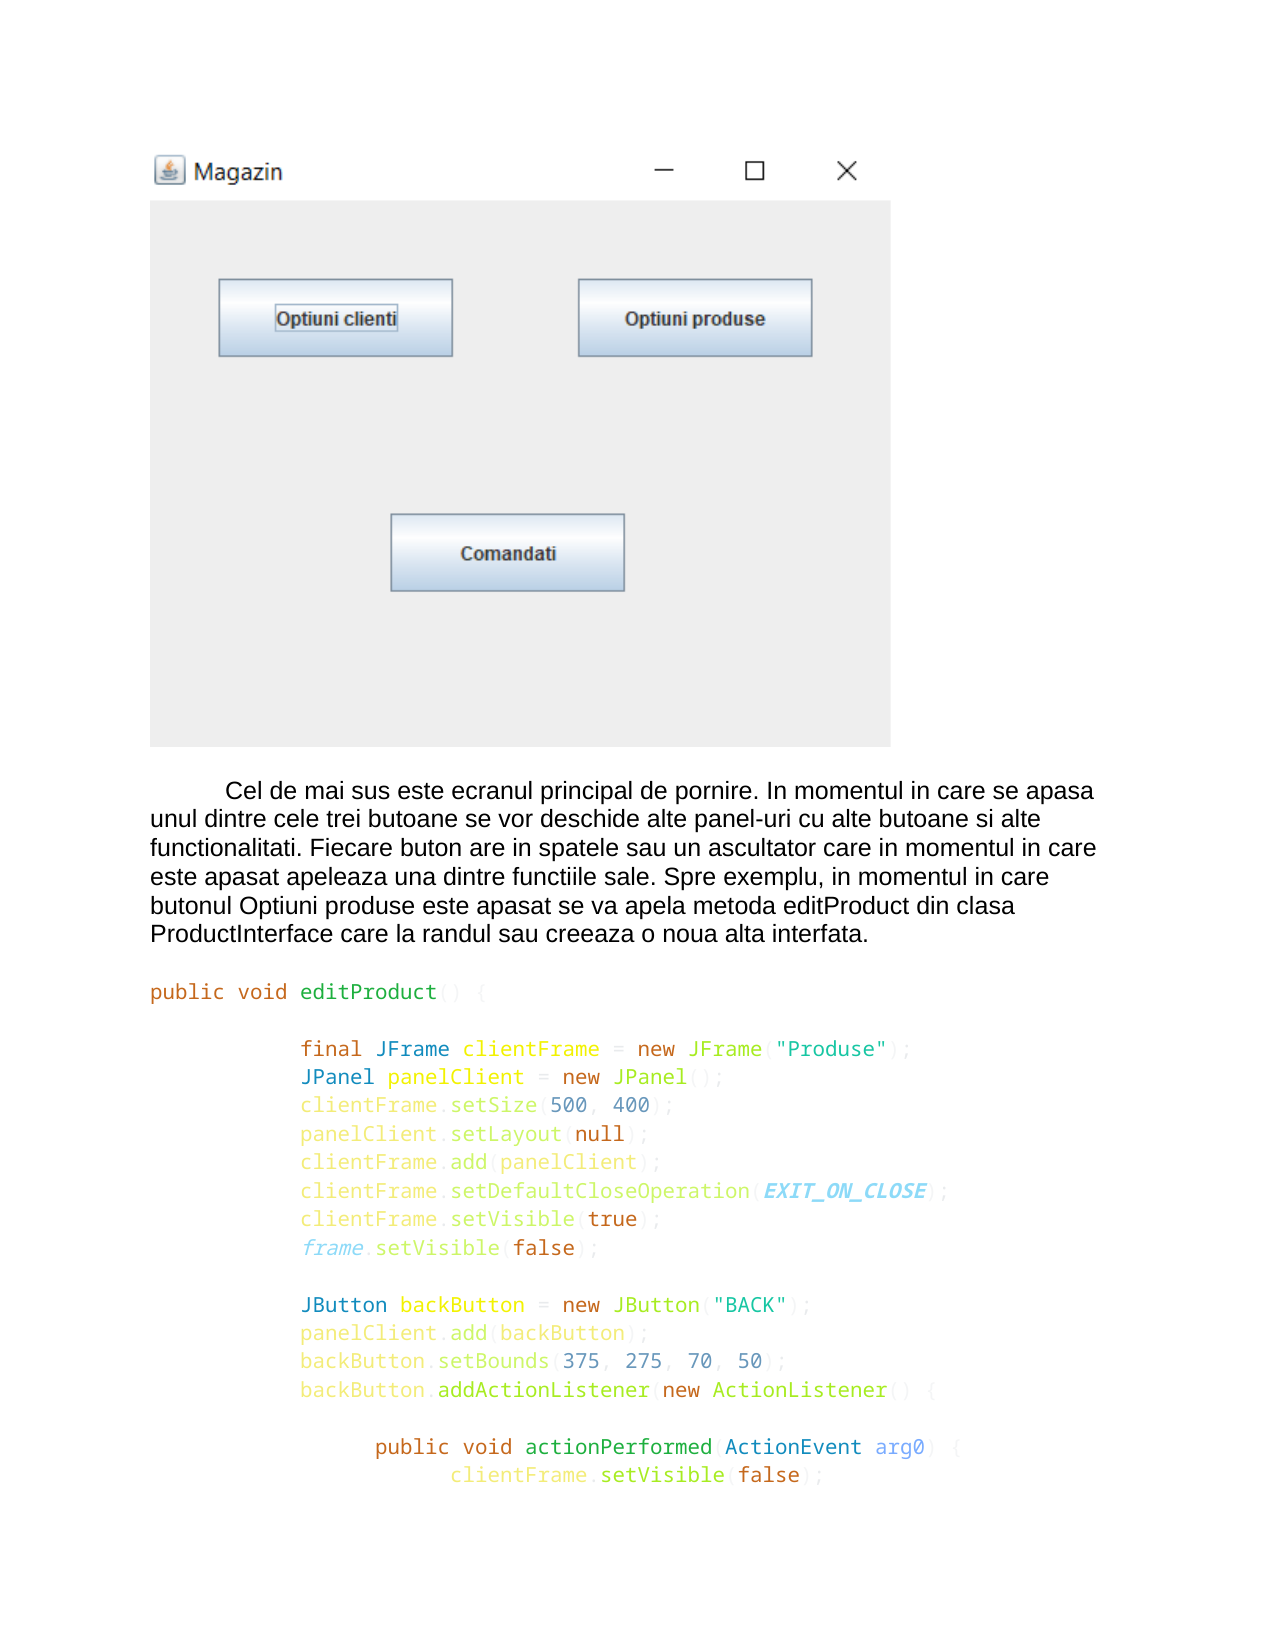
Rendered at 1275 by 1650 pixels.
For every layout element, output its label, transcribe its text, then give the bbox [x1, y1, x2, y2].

text JButton backButton = new JButton("BACK"); [150, 1290, 1125, 1318]
text public void actionPerformed(ActionEvent arg0) { [150, 1432, 1125, 1460]
text Cel de mai sus este ecranul principal de pornire. In momentul in care se apasa unul dintre cele trei butoane se vor deschide alte panel-uri cu alte butoane si alte functionalitati. Fiecare buton are in spatele sau un ascultator care in momentul in care este apasat apeleaza una dintre functiile sale. Spre exemplu, in momentul in care butonul Optiuni produse este apasat se va apela metoda editProduct din clasa ProductInterface care la randul sau creeaza o noua alta interfata. [150, 776, 1125, 948]
text JPanel panelClient = new JPanel(); [150, 1062, 1125, 1091]
text clientFrame.add(panelClient); [150, 1147, 1125, 1176]
picture [150, 150, 891, 747]
text backButton.setBounds(375, 275, 70, 50); [150, 1347, 1125, 1375]
text frame.setVisible(false); [150, 1233, 1125, 1261]
text clientFrame.setSize(500, 400); [150, 1091, 1125, 1119]
text public void editProduct() { [150, 977, 1125, 1005]
text clientFrame.setDefaultCloseOperation(EXIT_ON_CLOSE); [150, 1176, 1125, 1204]
text backButton.addActionListener(new ActionListener() { [150, 1375, 1125, 1403]
text final JFrame clientFrame = new JFrame("Produse"); [150, 1034, 1125, 1062]
text clientFrame.setVisible(true); [150, 1204, 1125, 1233]
text panelClient.setLayout(null); [150, 1119, 1125, 1147]
text panelClient.add(backButton); [150, 1318, 1125, 1347]
text clientFrame.setVisible(false); [150, 1460, 1125, 1489]
